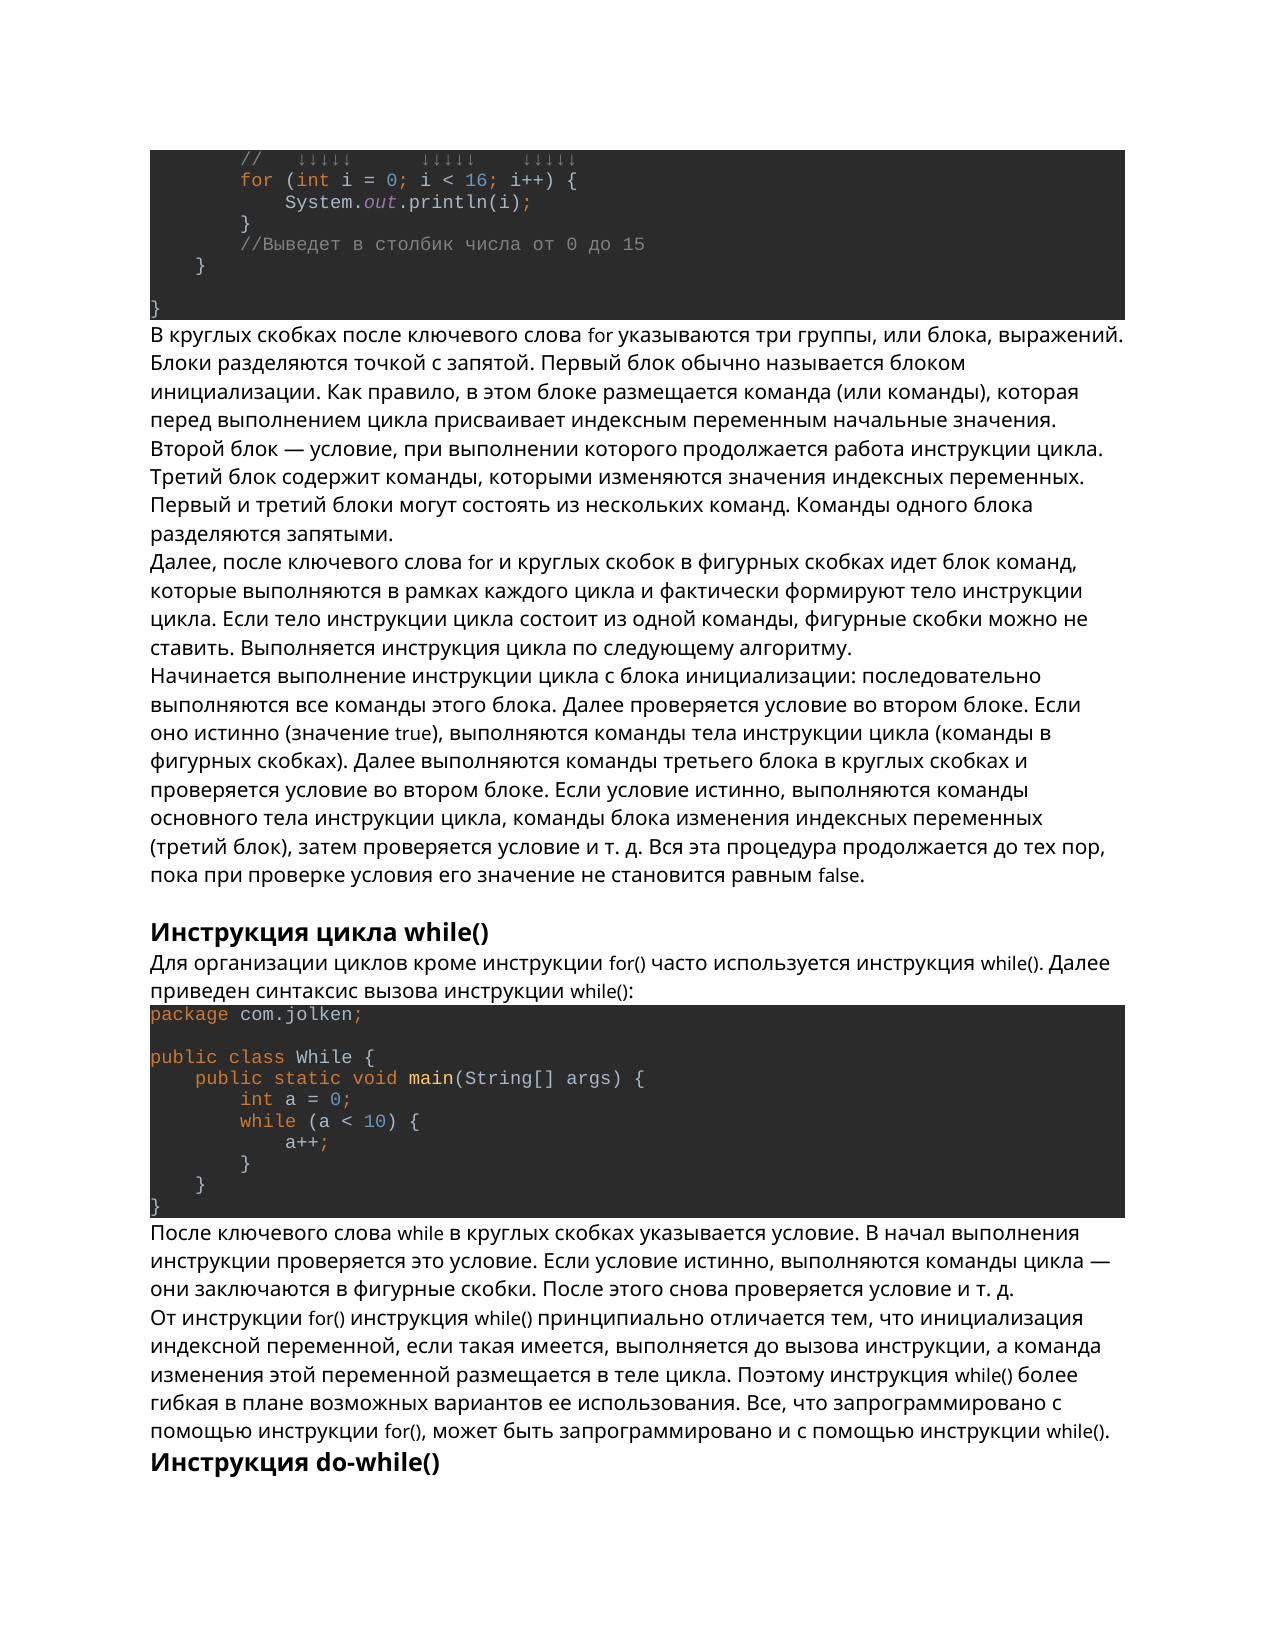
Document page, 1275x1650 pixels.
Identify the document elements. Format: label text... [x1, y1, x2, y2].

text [150, 150, 1125, 320]
text В круглых скобках после ключевого слова for указываются три группы, или блока, выражений. Блоки разделяются точкой с запятой. Первый блок обычно называется блоком инициализации. Как правило, в этом блоке размещается команда (или команды), которая перед выполнением цикла присваивает индексным переменным начальные значения. Второй блок — условие, при выполнении которого продолжается работа инструкции цикла. Третий блок содержит команды, которыми изменяются значения индексных переменных. Первый и третий блоки могут состоять из нескольких команд. Команды одного блока разделяются запятыми. [150, 320, 1125, 547]
text От инструкции for() инструкция while() принципиально отличается тем, что инициализация индексной переменной, если такая имеется, выполняется до вызова инструкции, а команда изменения этой переменной размещается в теле цикла. Поэтому инструкция while() более гибкая в плане возможных вариантов ее использования. Все, что запрограммировано с помощью инструкции for(), может быть запрограммировано и с помощью инструкции while(). [150, 1303, 1125, 1445]
text Начинается выполнение инструкции цикла с блока инициализации: последовательно выполняются все команды этого блока. Далее проверяется условие во втором блоке. Если оно истинно (значение true), выполняются команды тела инструкции цикла (команды в фигурных скобках). Далее выполняются команды третьего блока в круглых скобках и проверяется условие во втором блоке. Если условие истинно, выполняются команды основного тела инструкции цикла, команды блока изменения индексных переменных (третий блок), затем проверяется условие и т. д. Вся эта процедура продолжается до тех пор, пока при проверке условия его значение не становится равным false. [150, 661, 1125, 889]
text После ключевого слова while в круглых скобках указывается условие. В начал выполнения инструкции проверяется это условие. Если условие истинно, выполняются команды цикла — они заключаются в фигурные скобки. После этого снова проверяется условие и т. д. [150, 1218, 1125, 1303]
text Инструкция do-while() [150, 1445, 1125, 1479]
text Для организации циклов кроме инструкции for() часто используется инструкция while(). Далее приведен синтаксис вызова инструкции while(): [150, 948, 1125, 1005]
text package com.jolken; public class While { public static void main(String[] args) { int a = 0; while (a < 10) { a++; } } } [150, 1005, 1125, 1218]
text Далее, после ключевого слова for и круглых скобок в фигурных скобках идет блок команд, которые выполняются в рамках каждого цикла и фактически формируют тело инструкции цикла. Если тело инструкции цикла состоит из одной команды, фигурные скобки можно не ставить. Выполняется инструкция цикла по следующему алгоритму. [150, 547, 1125, 661]
text Инструкция цикла while() [150, 914, 1125, 948]
